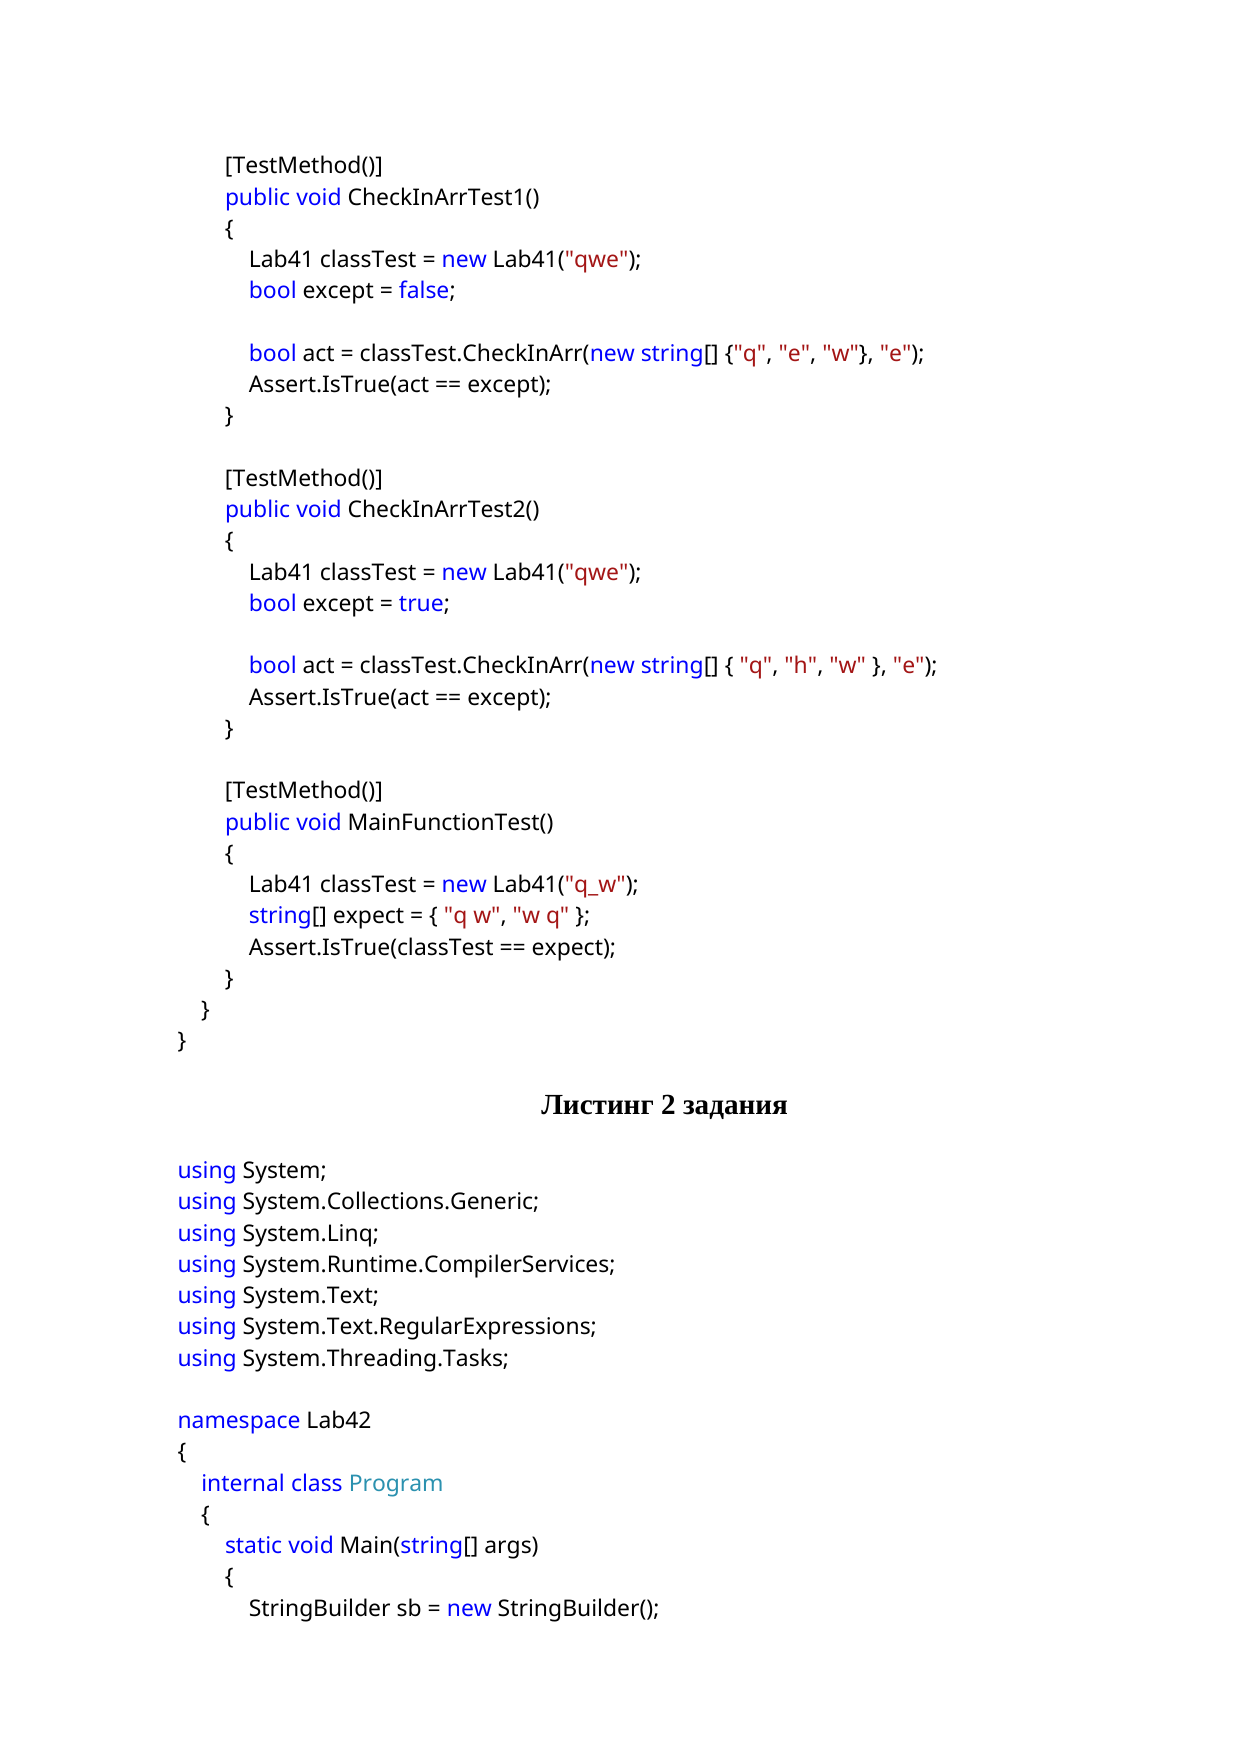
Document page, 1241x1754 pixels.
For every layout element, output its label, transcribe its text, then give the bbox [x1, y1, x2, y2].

text public void CheckInArrTest2() [177, 493, 1152, 524]
text public void CheckInArrTest1() [177, 181, 1152, 212]
text [TestMethod()] [177, 462, 1152, 493]
text Lab41 classTest = new Lab41("q_w"); [177, 868, 1152, 899]
text } [177, 962, 1152, 993]
text bool except = false; [177, 274, 1152, 306]
text } [177, 399, 1152, 431]
text using System.Threading.Tasks; [177, 1341, 1152, 1373]
text bool act = classTest.CheckInArr(new string[] { "q", "h", "w" }, "e"); [177, 649, 1152, 681]
text [TestMethod()] [177, 774, 1152, 806]
text Lab41 classTest = new Lab41("qwe"); [177, 243, 1152, 274]
text } [177, 993, 1152, 1024]
text using System.Runtime.CompilerServices; [177, 1248, 1152, 1279]
text { [177, 1560, 1152, 1591]
text } [177, 1024, 1152, 1056]
text } [177, 712, 1152, 743]
text using System.Text; [177, 1279, 1152, 1310]
text string[] expect = { "q w", "w q" }; [177, 899, 1152, 931]
text Assert.IsTrue(act == except); [177, 368, 1152, 399]
text { [177, 524, 1152, 556]
text { [177, 1498, 1152, 1529]
text { [177, 837, 1152, 868]
text Листинг 2 задания [177, 1087, 1152, 1120]
text namespace Lab42 [177, 1404, 1152, 1435]
text public void MainFunctionTest() [177, 806, 1152, 837]
text { [177, 1435, 1152, 1466]
text Assert.IsTrue(classTest == expect); [177, 931, 1152, 962]
text using System; [177, 1154, 1152, 1185]
text static void Main(string[] args) [177, 1529, 1152, 1560]
text internal class Program [177, 1466, 1152, 1498]
text Assert.IsTrue(act == except); [177, 681, 1152, 712]
text using System.Collections.Generic; [177, 1185, 1152, 1216]
text Lab41 classTest = new Lab41("qwe"); [177, 556, 1152, 587]
text { [177, 212, 1152, 243]
text StringBuilder sb = new StringBuilder(); [177, 1591, 1152, 1623]
text [TestMethod()] [177, 149, 1152, 181]
text bool except = true; [177, 587, 1152, 618]
text bool act = classTest.CheckInArr(new string[] {"q", "e", "w"}, "e"); [177, 337, 1152, 368]
text using System.Linq; [177, 1216, 1152, 1248]
text using System.Text.RegularExpressions; [177, 1310, 1152, 1341]
